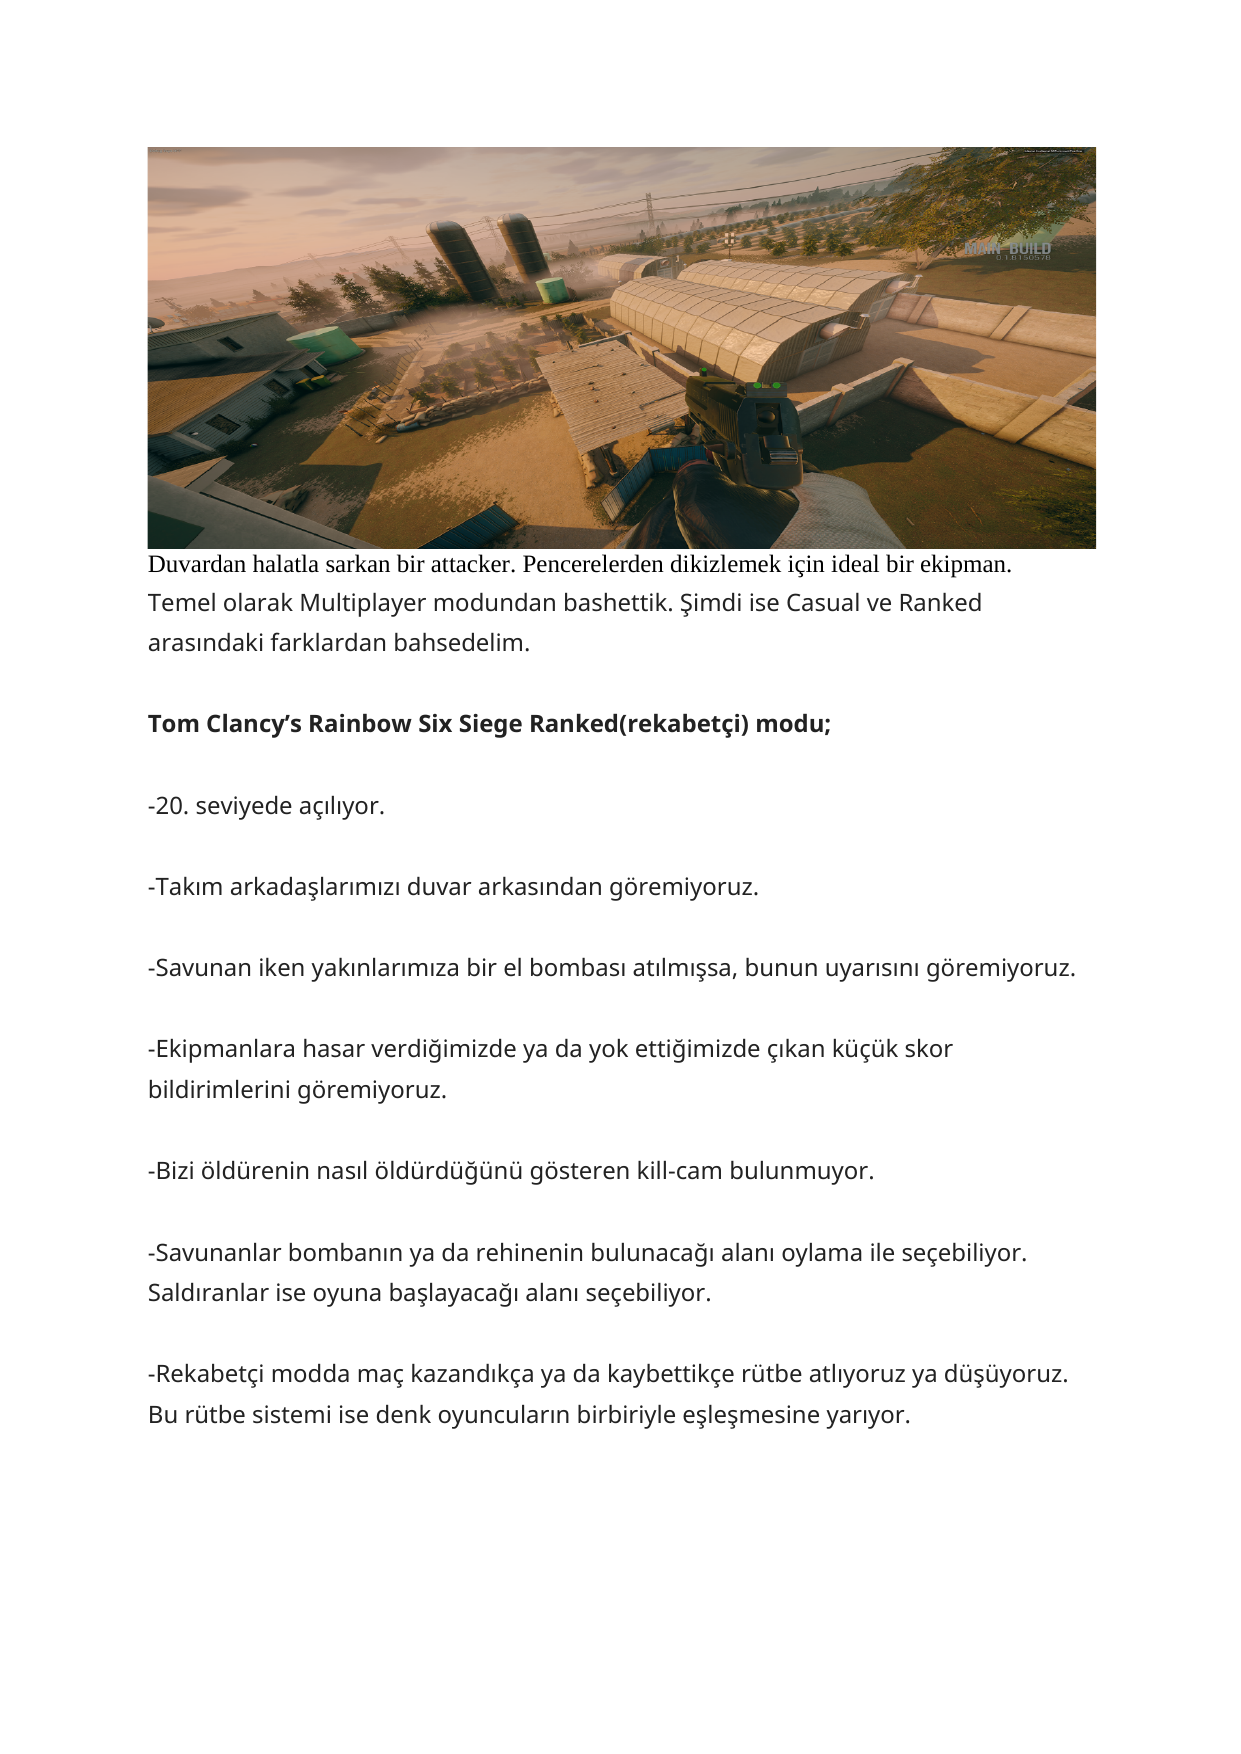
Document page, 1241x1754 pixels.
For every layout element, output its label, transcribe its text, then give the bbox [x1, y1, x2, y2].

text -Takım arkadaşlarımızı duvar arkasından göremiyoruz. [148, 862, 1093, 902]
text -Bizi öldürenin nasıl öldürdüğünü gösteren kill-cam bulunmuyor. [148, 1146, 1093, 1187]
text Temel olarak Multiplayer modundan bashettik. Şimdi ise Casual ve Ranked arasındaki farklardan bahsedelim. [148, 577, 1093, 659]
text -Ekipmanlara hasar verdiğimizde ya da yok ettiğimizde çıkan küçük skor bildirimlerini göremiyoruz. [148, 1024, 1093, 1106]
text -20. seviyede açılıyor. [148, 781, 1093, 821]
text -Savunan iken yakınlarımıza bir el bombası atılmışsa, bunun uyarısını göremiyoruz. [148, 943, 1093, 984]
text Tom Clancy’s Rainbow Six Siege Ranked(rekabetçi) modu; [148, 699, 1093, 740]
text -Savunanlar bombanın ya da rehinenin bulunacağı alanı oylama ile seçebiliyor. Saldıranlar ise oyuna başlayacağı alanı seçebiliyor. [148, 1227, 1093, 1309]
text -Rekabetçi modda maç kazandıkça ya da kaybettikçe rütbe atlıyoruz ya düşüyoruz. Bu rütbe sistemi ise denk oyuncuların birbiriyle eşleşmesine yarıyor. [148, 1349, 1093, 1431]
text Duvardan halatla sarkan bir attacker. Pencerelerden dikizlemek için ideal bir ekipman. [148, 549, 1093, 577]
picture [147, 147, 1097, 549]
